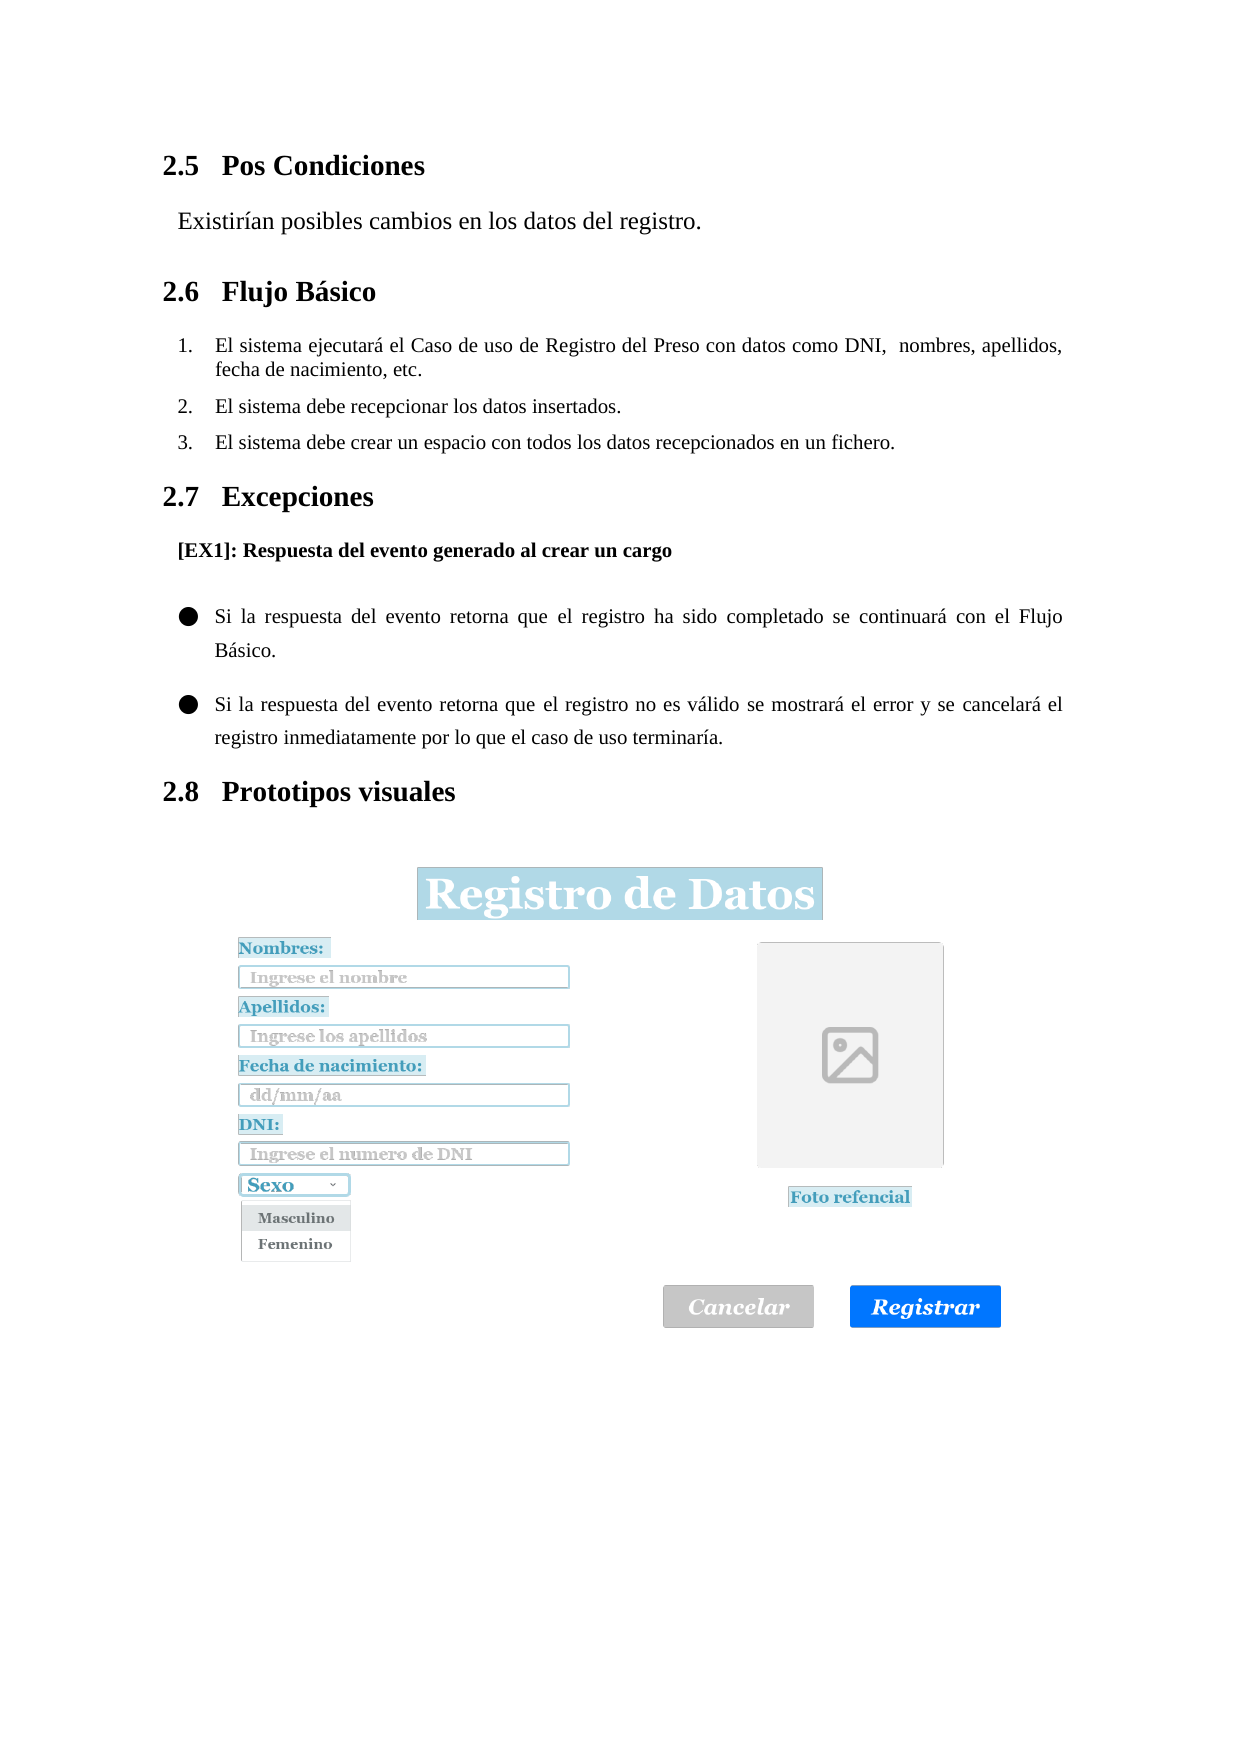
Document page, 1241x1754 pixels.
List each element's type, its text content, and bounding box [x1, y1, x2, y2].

list El sistema ejecutará el Caso de uso de Registro del Preso con datos como DNI, nombres, apellidos, fecha de nacimiento, etc. [177, 333, 1063, 381]
list El sistema debe crear un espacio con todos los datos recepcionados en un fichero. [177, 430, 1063, 454]
list Si la respuesta del evento retorna que el registro no es válido se mostrará el error y se cancelará el registro inmediatamente por lo que el caso de uso terminaría. [177, 674, 1063, 749]
subtitle Pos Condiciones [162, 148, 1063, 181]
list Si la respuesta del evento retorna que el registro ha sido completado se continuará con el Flujo Básico. [177, 586, 1063, 662]
picture [189, 827, 1051, 1367]
subtitle Prototipos visuales [162, 774, 1063, 808]
subtitle Excepciones [162, 479, 1063, 513]
subtitle Flujo Básico [162, 274, 1063, 308]
list El sistema debe recepcionar los datos insertados. [177, 393, 1063, 418]
text Existirían posibles cambios en los datos del registro. [177, 206, 1063, 235]
text [EX1]: Respuesta del evento generado al crear un cargo [177, 538, 1063, 562]
